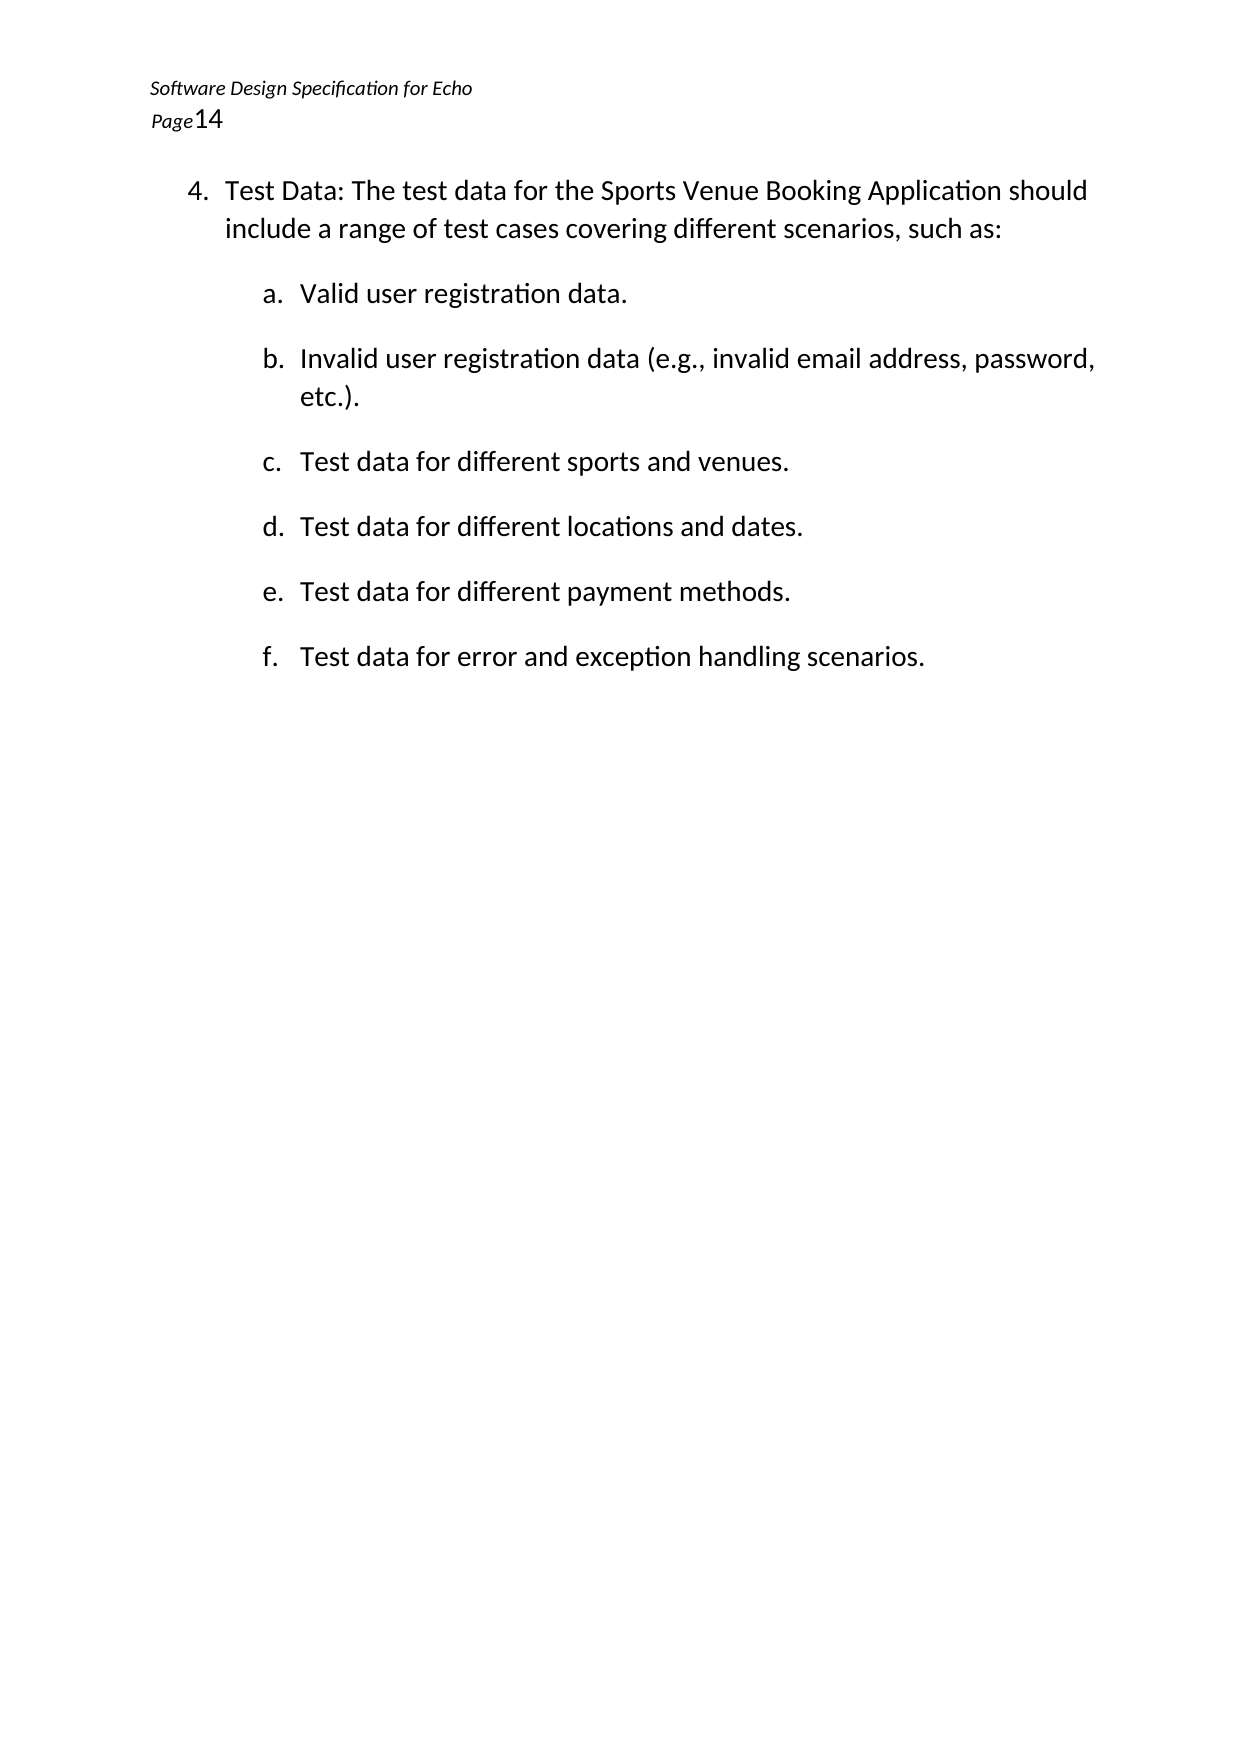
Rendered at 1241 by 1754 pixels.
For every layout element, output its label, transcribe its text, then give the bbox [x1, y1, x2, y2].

list Valid user registration data. [262, 275, 1097, 311]
list Test data for error and exception handling scenarios. [262, 638, 1097, 673]
list Test data for different payment methods. [262, 573, 1097, 609]
list Test data for different sports and venues. [262, 443, 1097, 479]
list Test data for different locations and dates. [262, 508, 1097, 544]
list Test Data: The test data for the Sports Venue Booking Application should include a range of test cases covering different scenarios, such as: [187, 172, 1097, 246]
list Invalid user registration data (e.g., invalid email address, password, etc.). [262, 340, 1097, 414]
